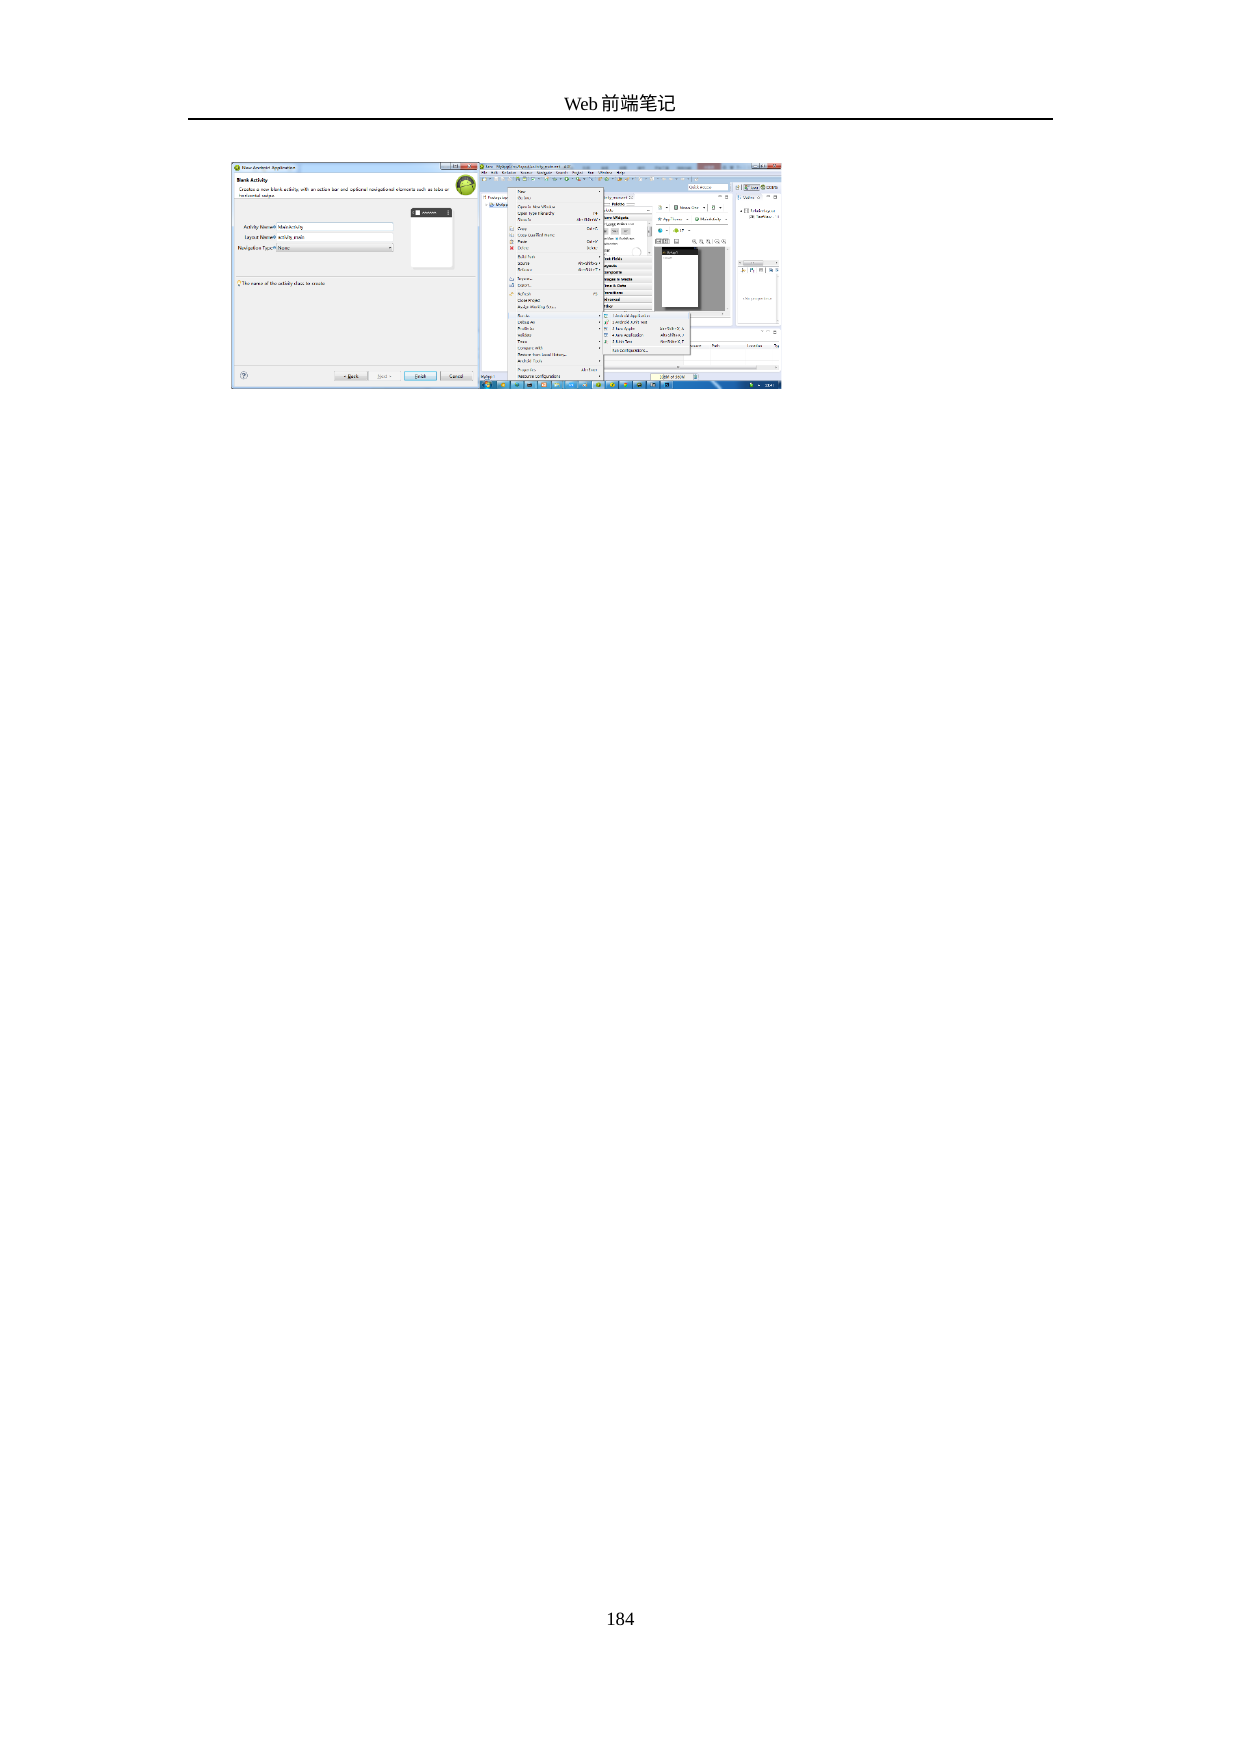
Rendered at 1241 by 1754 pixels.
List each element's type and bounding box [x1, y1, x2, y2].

picture [231, 162, 782, 389]
